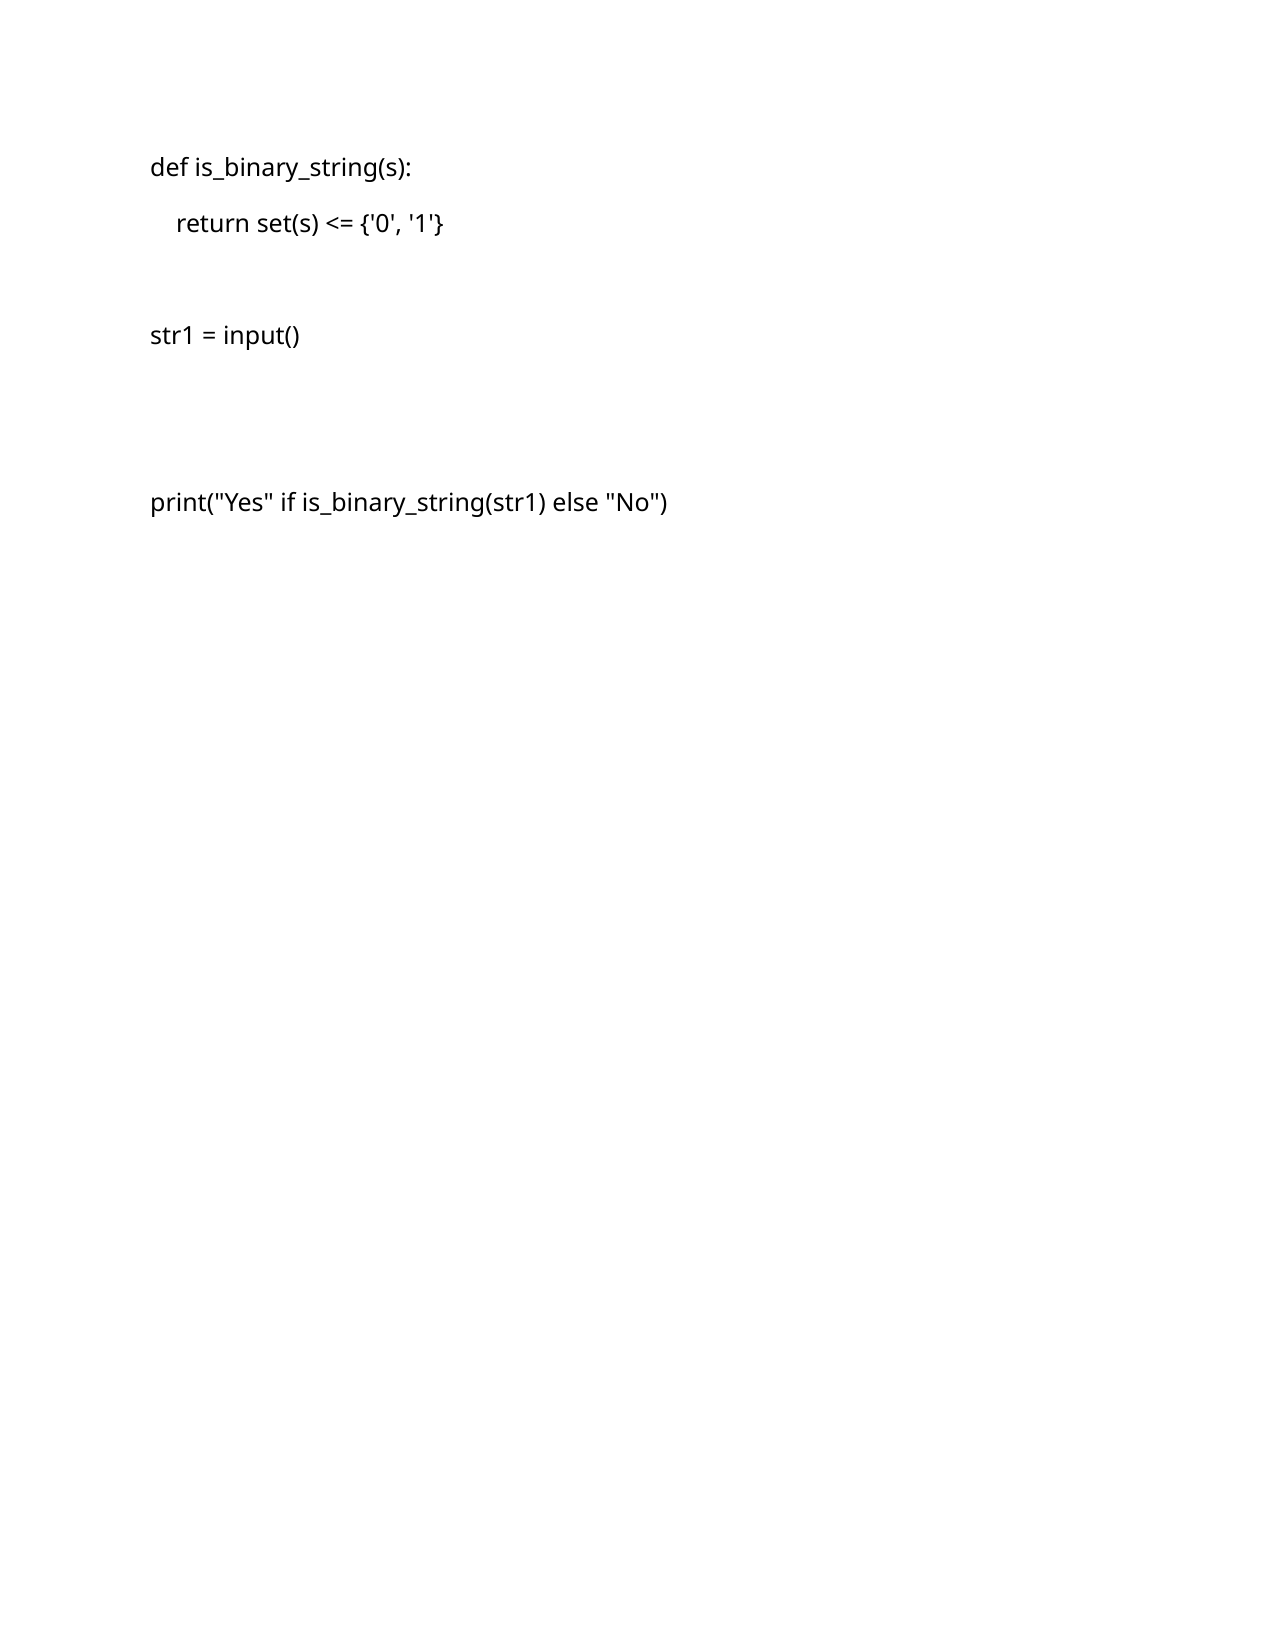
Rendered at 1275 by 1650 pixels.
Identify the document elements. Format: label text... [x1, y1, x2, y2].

text return set(s) <= {'0', '1'} [150, 206, 1125, 240]
text str1 = input() [150, 317, 1125, 352]
text print("Yes" if is_binary_string(str1) else "No") [150, 485, 1125, 519]
text def is_binary_string(s): [150, 150, 1125, 184]
